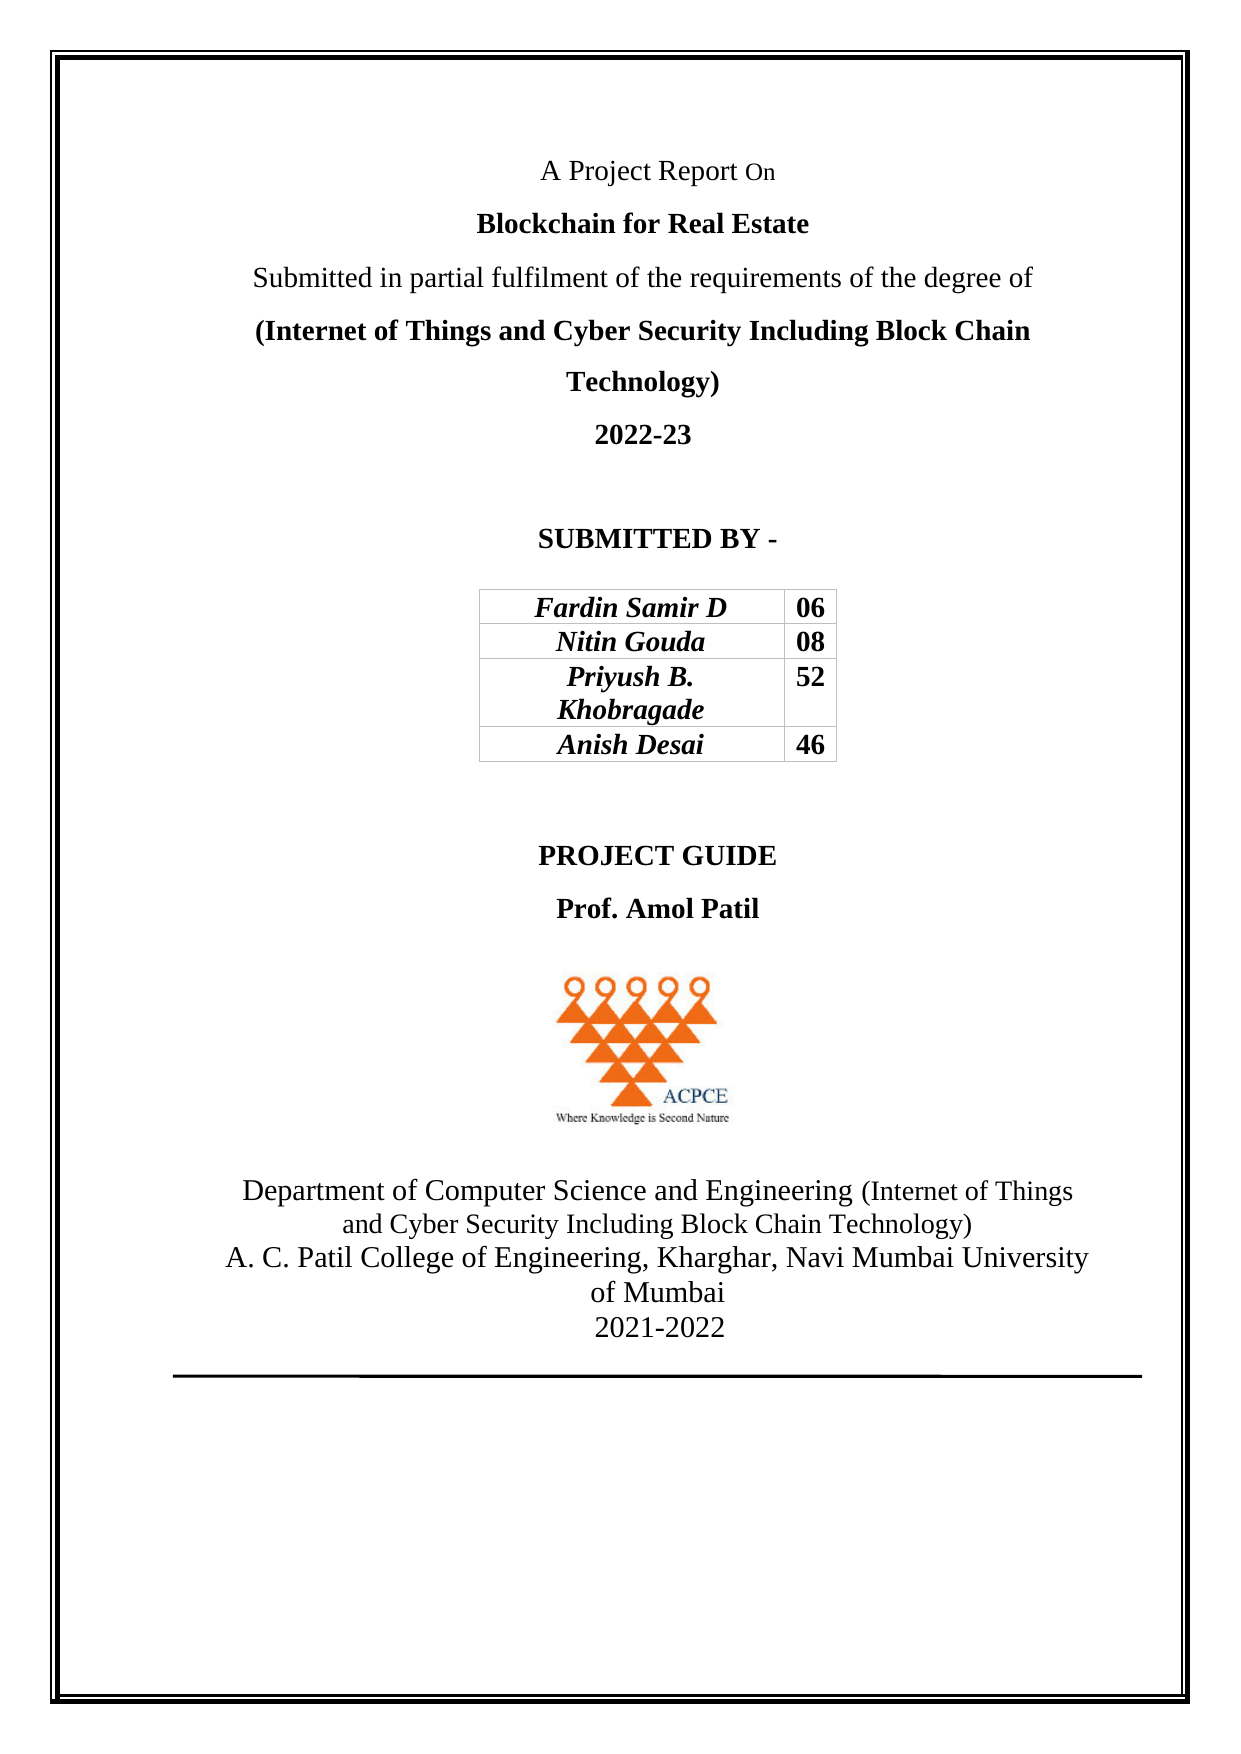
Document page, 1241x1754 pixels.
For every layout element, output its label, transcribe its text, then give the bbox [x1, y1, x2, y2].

text 2021-2022 [318, 1309, 1001, 1344]
text Department of Computer Science and Engineering (Internet of Things and Cyber Security Including Block Chain Technology) [225, 1172, 1090, 1239]
table_cell Priyush B. Khobragade [480, 659, 784, 726]
table_cell 08 [785, 624, 836, 658]
text Prof. Amol Patil [225, 891, 1090, 924]
picture [524, 943, 762, 1159]
table_cell Nitin Gouda [480, 624, 784, 658]
text Submitted in partial fulfilment of the requirements of the degree of [196, 260, 1090, 294]
table_cell 46 [785, 727, 836, 761]
text Blockchain for Real Estate [196, 207, 1090, 240]
table_header Fardin Samir D [480, 590, 784, 623]
text SUBMITTED BY - [225, 521, 1090, 554]
table_header 06 [785, 590, 836, 623]
text A Project Report On [225, 153, 1090, 187]
text PROJECT GUIDE [225, 838, 1090, 871]
table_cell Anish Desai [480, 727, 784, 761]
text A. C. Patil College of Engineering, Kharghar, Navi Mumbai University of Mumbai [225, 1239, 1090, 1309]
text 2022-23 [196, 417, 1090, 451]
table_cell 52 [785, 659, 836, 726]
text (Internet of Things and Cyber Security Including Block Chain Technology) [196, 313, 1090, 397]
